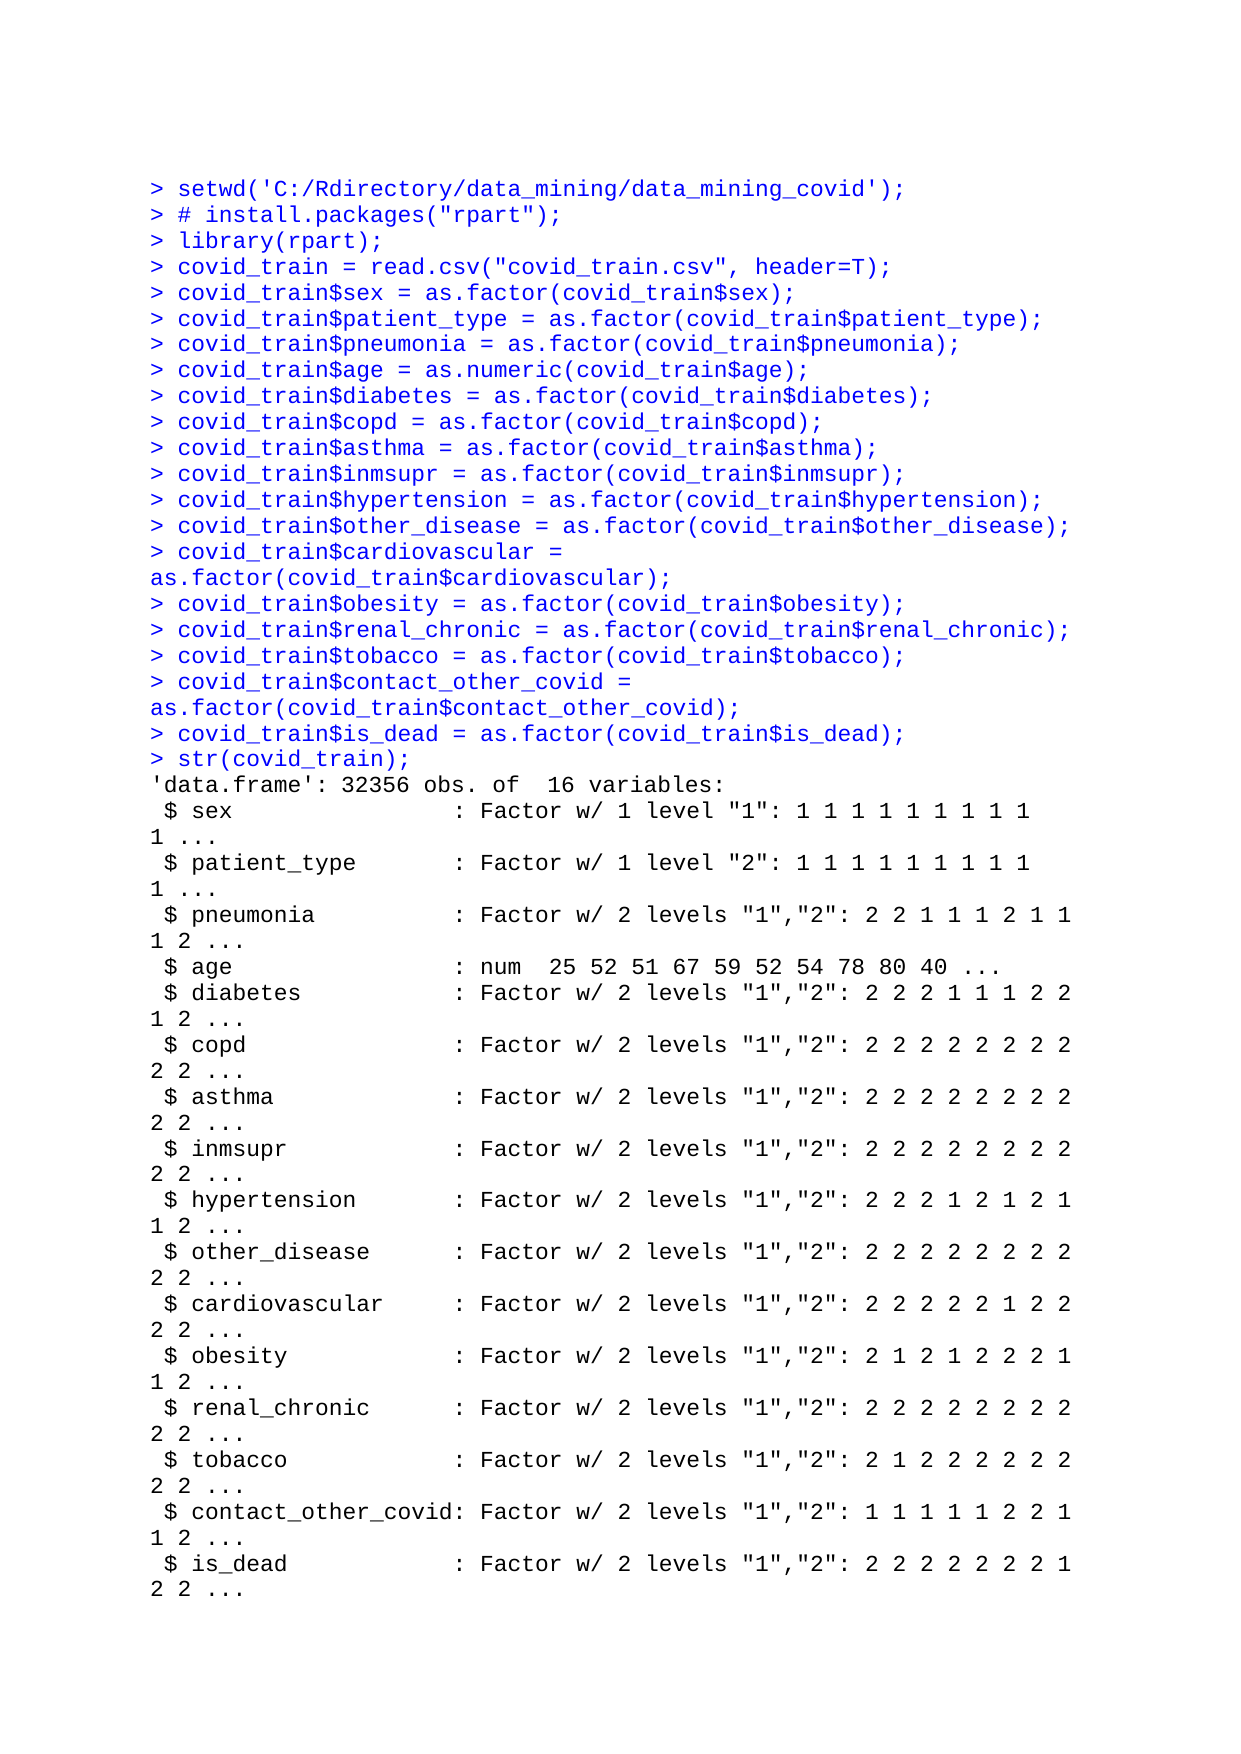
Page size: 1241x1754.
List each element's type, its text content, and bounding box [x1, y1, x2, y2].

text $ obesity : Factor w/ 2 levels "1","2": 2 1 2 1 2 2 2 1 1 2 ... [150, 1344, 1090, 1396]
text > covid_train$pneumonia = as.factor(covid_train$pneumonia); [150, 333, 1090, 359]
text $ age : num 25 52 51 67 59 52 54 78 80 40 ... [150, 955, 1090, 981]
text > covid_train = read.csv("covid_train.csv", header=T); [150, 255, 1090, 281]
text > covid_train$renal_chronic = as.factor(covid_train$renal_chronic); [150, 618, 1090, 644]
text > covid_train$patient_type = as.factor(covid_train$patient_type); [150, 307, 1090, 333]
text > covid_train$tobacco = as.factor(covid_train$tobacco); [150, 644, 1090, 670]
text $ contact_other_covid: Factor w/ 2 levels "1","2": 1 1 1 1 1 2 2 1 1 2 ... [150, 1500, 1090, 1552]
text $ hypertension : Factor w/ 2 levels "1","2": 2 2 2 1 2 1 2 1 1 2 ... [150, 1189, 1090, 1241]
text > covid_train$inmsupr = as.factor(covid_train$inmsupr); [150, 462, 1090, 488]
text $ cardiovascular : Factor w/ 2 levels "1","2": 2 2 2 2 2 1 2 2 2 2 ... [150, 1292, 1090, 1344]
text > covid_train$obesity = as.factor(covid_train$obesity); [150, 592, 1090, 618]
text $ asthma : Factor w/ 2 levels "1","2": 2 2 2 2 2 2 2 2 2 2 ... [150, 1085, 1090, 1137]
text > covid_train$cardiovascular = as.factor(covid_train$cardiovascular); [150, 540, 1090, 592]
text > covid_train$sex = as.factor(covid_train$sex); [150, 281, 1090, 307]
text > covid_train$copd = as.factor(covid_train$copd); [150, 411, 1090, 437]
text > covid_train$contact_other_covid = as.factor(covid_train$contact_other_covid); [150, 670, 1090, 722]
text > covid_train$is_dead = as.factor(covid_train$is_dead); [150, 722, 1090, 748]
text > covid_train$other_disease = as.factor(covid_train$other_disease); [150, 514, 1090, 540]
text 'data.frame': 32356 obs. of 16 variables: [150, 774, 1090, 800]
text $ copd : Factor w/ 2 levels "1","2": 2 2 2 2 2 2 2 2 2 2 ... [150, 1033, 1090, 1085]
text > library(rpart); [150, 229, 1090, 255]
text $ other_disease : Factor w/ 2 levels "1","2": 2 2 2 2 2 2 2 2 2 2 ... [150, 1241, 1090, 1292]
text $ sex : Factor w/ 1 level "1": 1 1 1 1 1 1 1 1 1 1 ... [150, 800, 1090, 852]
text $ patient_type : Factor w/ 1 level "2": 1 1 1 1 1 1 1 1 1 1 ... [150, 852, 1090, 903]
text $ pneumonia : Factor w/ 2 levels "1","2": 2 2 1 1 1 2 1 1 1 2 ... [150, 903, 1090, 955]
text $ inmsupr : Factor w/ 2 levels "1","2": 2 2 2 2 2 2 2 2 2 2 ... [150, 1137, 1090, 1189]
text > covid_train$diabetes = as.factor(covid_train$diabetes); [150, 385, 1090, 411]
text > covid_train$age = as.numeric(covid_train$age); [150, 359, 1090, 385]
text $ tobacco : Factor w/ 2 levels "1","2": 2 1 2 2 2 2 2 2 2 2 ... [150, 1448, 1090, 1500]
text > # install.packages("rpart"); [150, 203, 1090, 229]
text $ diabetes : Factor w/ 2 levels "1","2": 2 2 2 1 1 1 2 2 1 2 ... [150, 981, 1090, 1033]
text > covid_train$hypertension = as.factor(covid_train$hypertension); [150, 488, 1090, 514]
text > covid_train$asthma = as.factor(covid_train$asthma); [150, 437, 1090, 462]
text > str(covid_train); [150, 748, 1090, 774]
text $ renal_chronic : Factor w/ 2 levels "1","2": 2 2 2 2 2 2 2 2 2 2 ... [150, 1396, 1090, 1448]
text > setwd('C:/Rdirectory/data_mining/data_mining_covid'); [150, 177, 1090, 203]
text $ is_dead : Factor w/ 2 levels "1","2": 2 2 2 2 2 2 2 1 2 2 ... [150, 1552, 1090, 1604]
